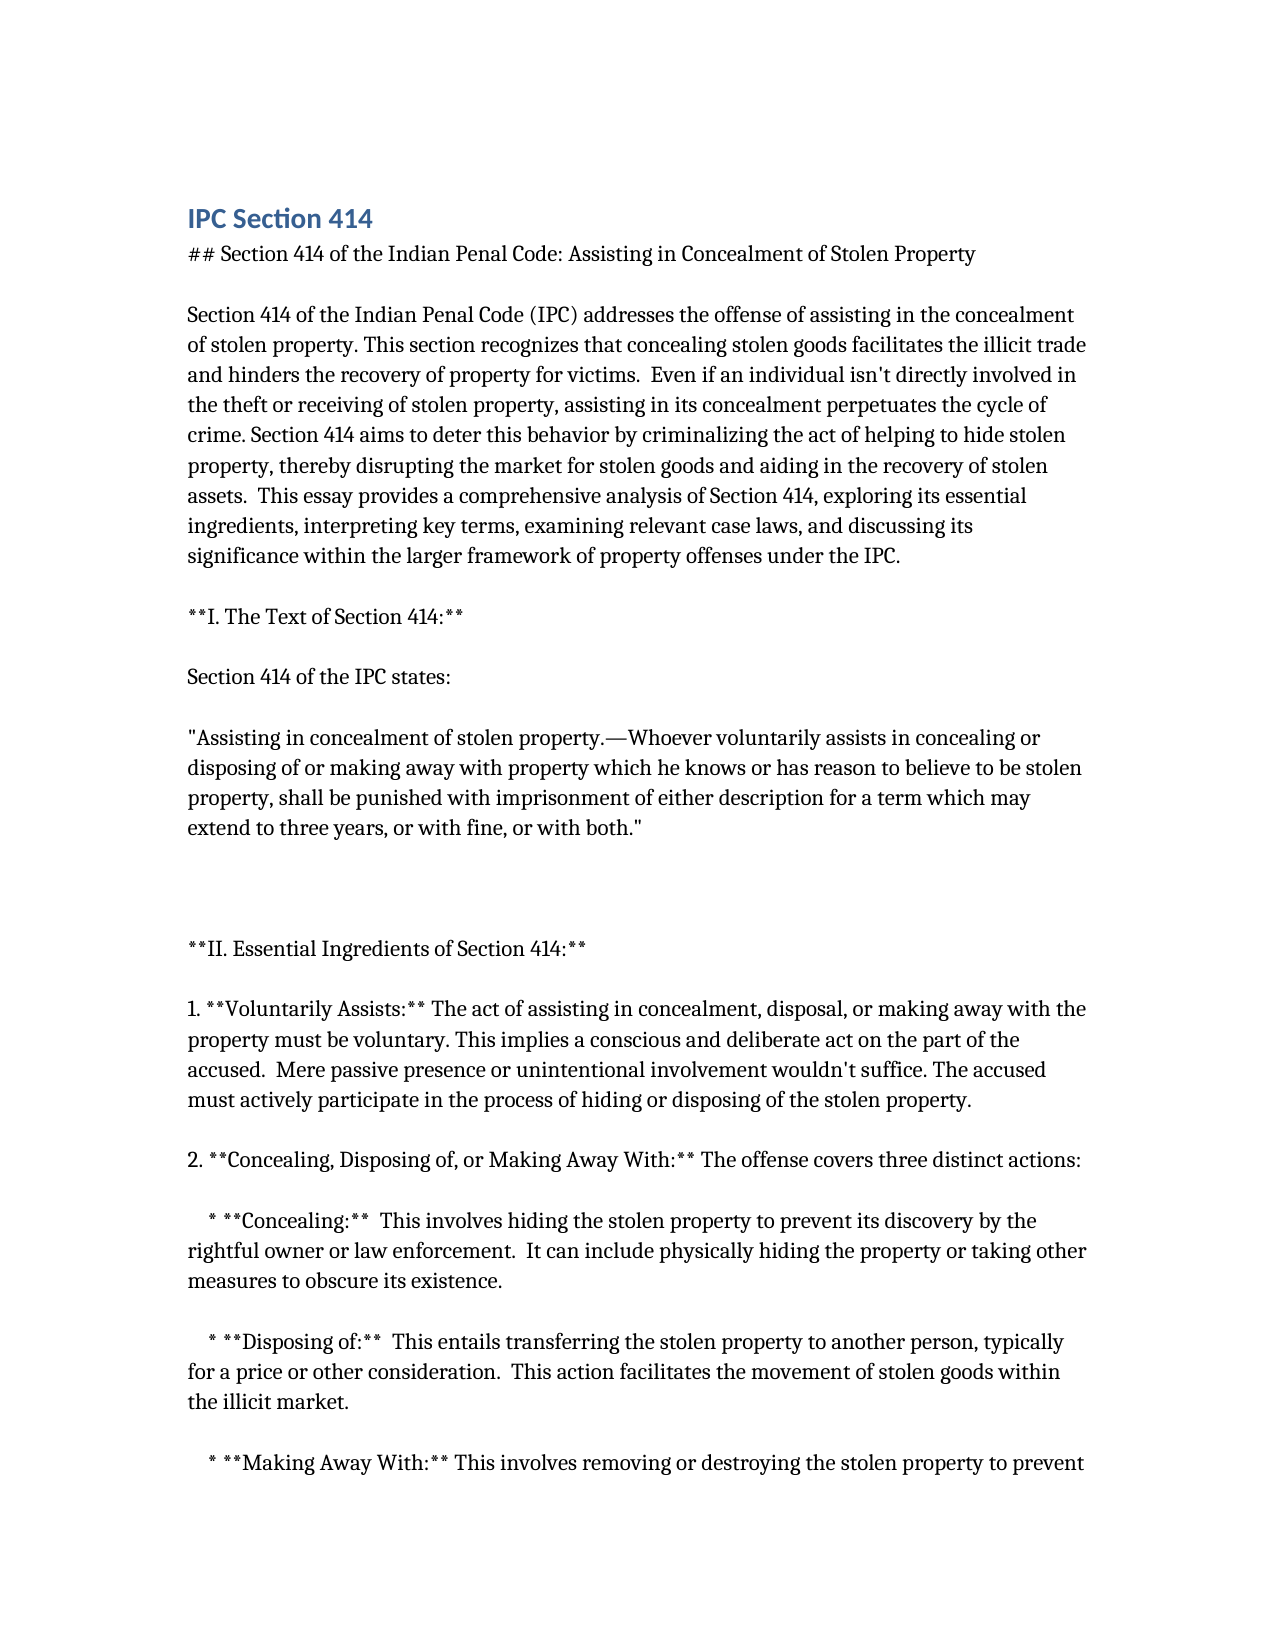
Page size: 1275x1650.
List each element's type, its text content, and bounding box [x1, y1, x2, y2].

subtitle IPC Section 414 [187, 200, 1087, 236]
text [187, 241, 1087, 1476]
